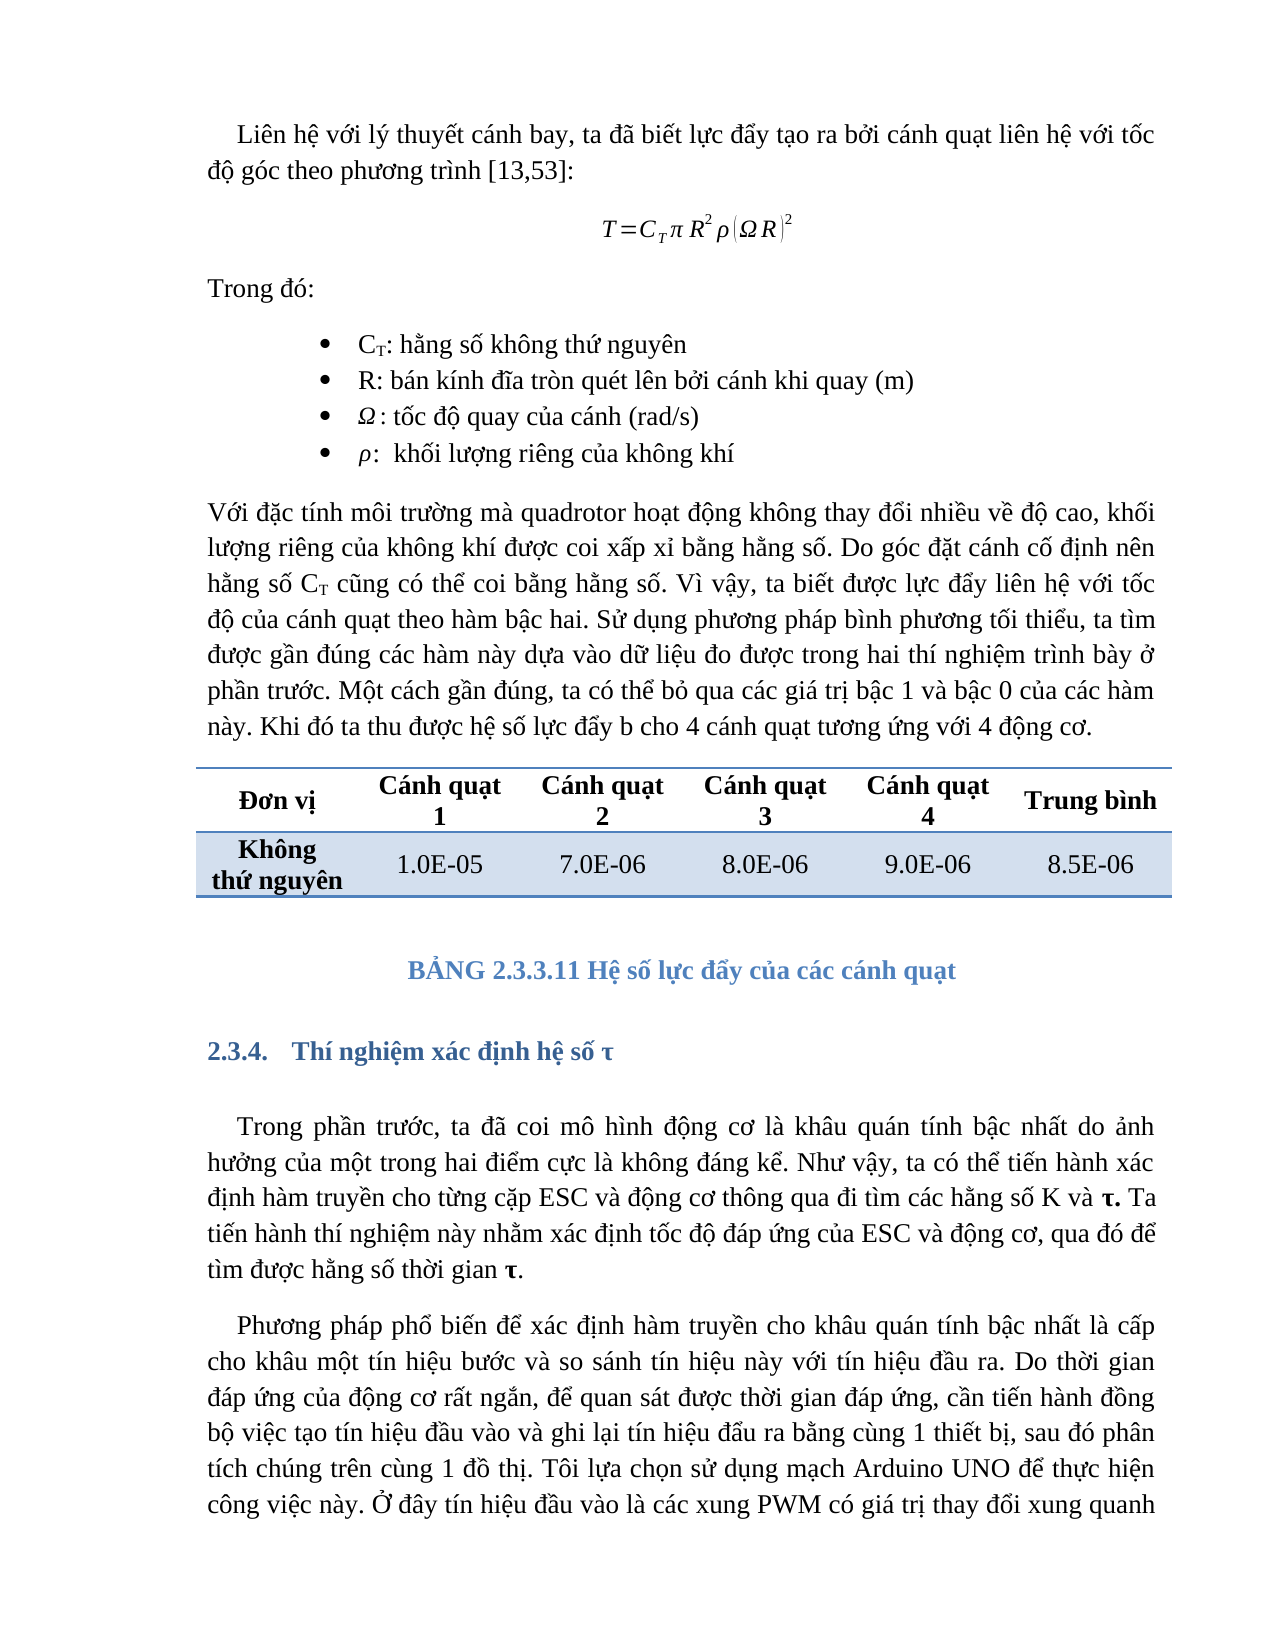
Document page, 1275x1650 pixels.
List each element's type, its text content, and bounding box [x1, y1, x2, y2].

list R: bán kính đĩa tròn quét lên bởi cánh khi quay (m) [320, 364, 1156, 395]
table_header Cánh quạt 1 [358, 769, 521, 831]
subtitle Thí nghiệm xác định hệ số τ [207, 1035, 1156, 1105]
list tốc độ quay của cánh (rad/s) [320, 400, 1156, 433]
table_cell 1.0E-05 [358, 833, 521, 895]
table_header Cánh quạt 2 [521, 769, 684, 831]
table_header Đơn vị [196, 769, 358, 831]
table_cell 9.0E-06 [846, 833, 1009, 895]
table_header Cánh quạt 3 [684, 769, 846, 831]
table_header Trung bình [1009, 769, 1172, 831]
table_cell 7.0E-06 [521, 833, 684, 895]
text Trong đó: [207, 272, 1156, 303]
table_header Cánh quạt 4 [846, 769, 1009, 831]
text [207, 1309, 1156, 1519]
table_cell Không thứ nguyên [196, 833, 358, 895]
list CT: hằng số không thứ nguyên [320, 328, 1156, 359]
table_cell 8.5E-06 [1009, 833, 1172, 895]
list : khối lượng riêng của không khí [320, 437, 1156, 470]
text Liên hệ với lý thuyết cánh bay, ta đã biết lực đẩy tạo ra bởi cánh quạt liên hệ với tốc độ góc theo phương trình [13,53]: [207, 118, 1156, 185]
table_cell 8.0E-06 [684, 833, 846, 895]
text Trong phần trước, ta đã coi mô hình động cơ là khâu quán tính bậc nhất do ảnh hưởng của một trong hai điểm cực là không đáng kể. Như vậy, ta có thể tiến hành xác định hàm truyền cho từng cặp ESC và động cơ thông qua đi tìm các hằng số K và τ. Ta tiến hành thí nghiệm này nhằm xác định tốc độ đáp ứng của ESC và động cơ, qua đó để tìm được hằng số thời gian τ. [207, 1110, 1156, 1284]
text Với đặc tính môi trường mà quadrotor hoạt động không thay đổi nhiều về độ cao, khối lượng riêng của không khí được coi xấp xỉ bằng hằng số. Do góc đặt cánh cố định nên hằng số CT cũng có thể coi bằng hằng số. Vì vậy, ta biết được lực đẩy liên hệ với tốc độ của cánh quạt theo hàm bậc hai. Sử dụng phương pháp bình phương tối thiểu, ta tìm được gần đúng các hàm này dựa vào dữ liệu đo được trong hai thí nghiệm trình bày ở phần trước. Một cách gần đúng, ta có thể bỏ qua các giá trị bậc 1 và bậc 0 của các hàm này. Khi đó ta thu được hệ số lực đẩy b cho 4 cánh quạt tương ứng với 4 động cơ. [207, 496, 1156, 741]
